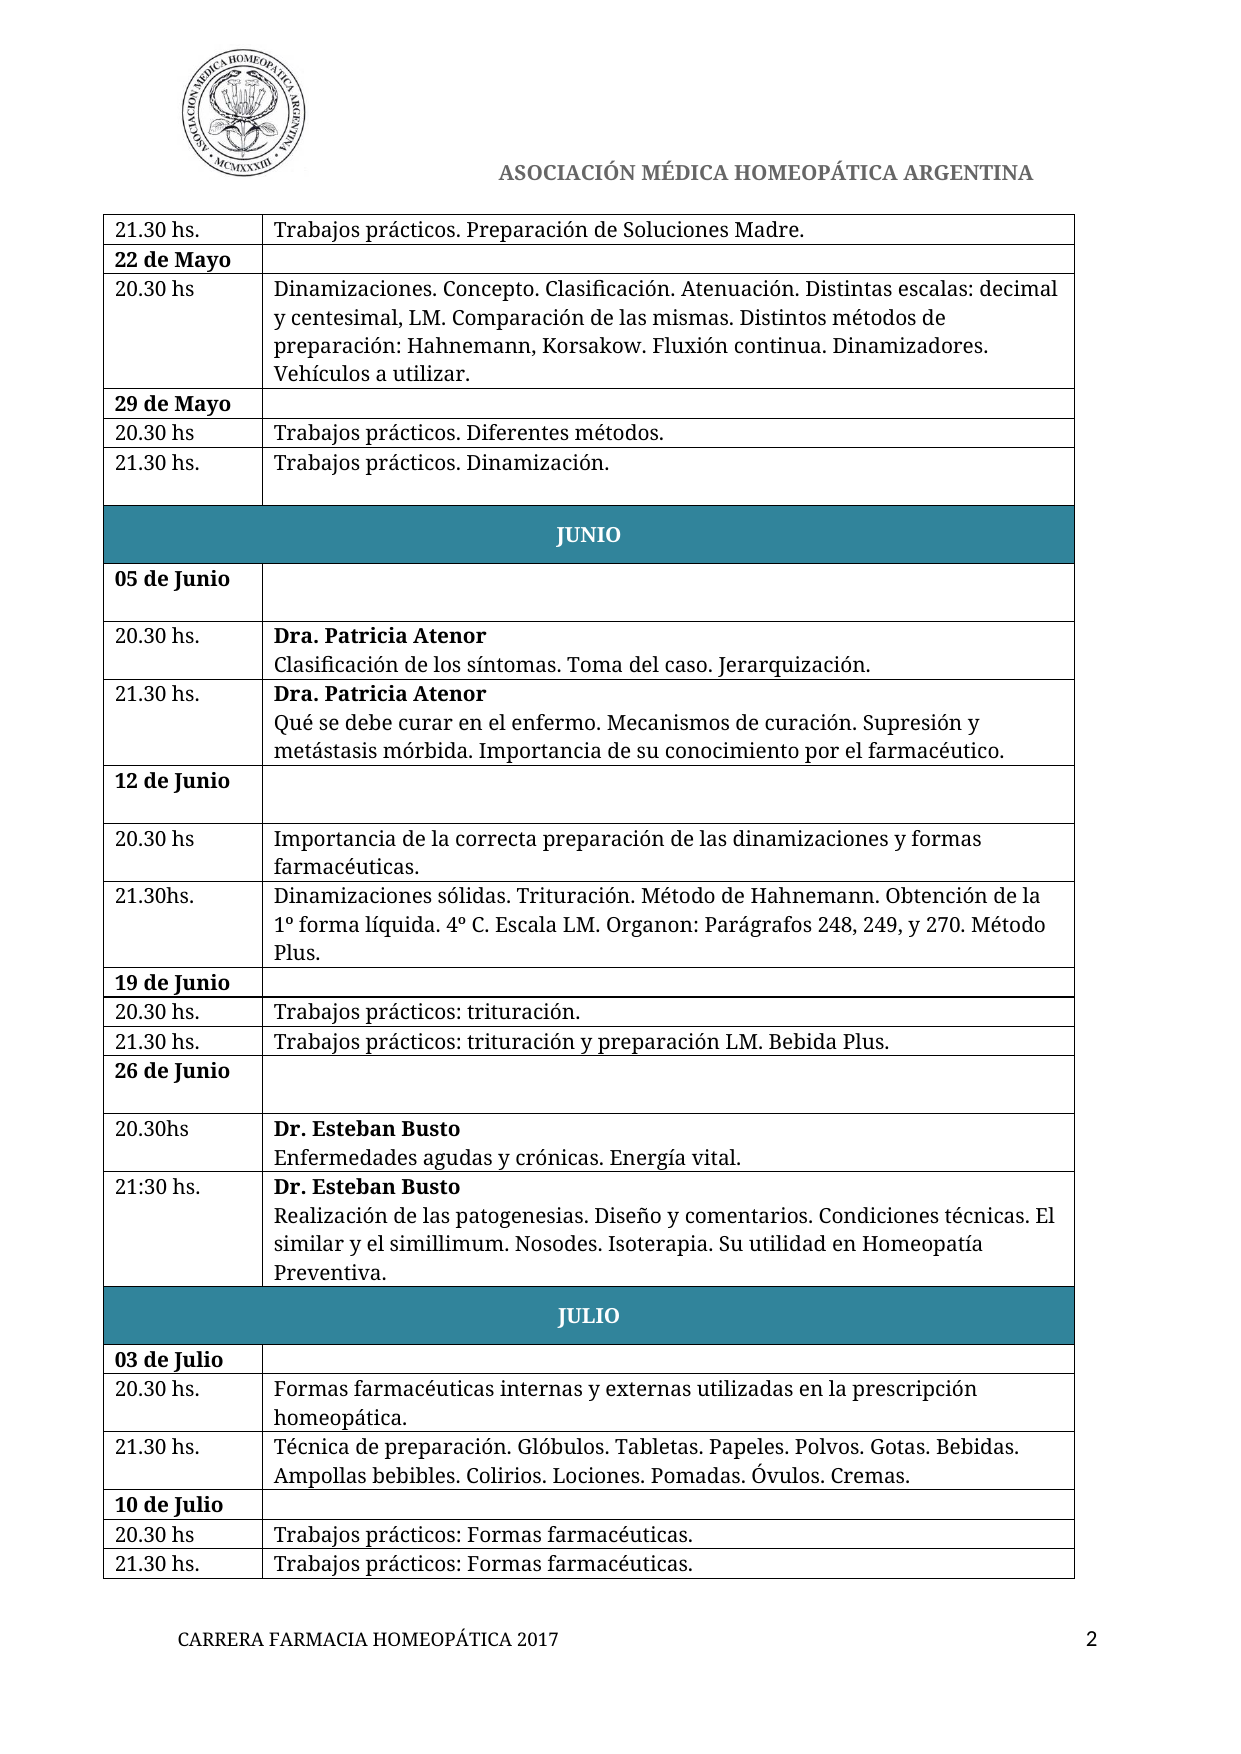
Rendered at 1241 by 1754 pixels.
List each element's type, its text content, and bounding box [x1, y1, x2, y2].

table_cell 21.30 hs. [104, 680, 262, 765]
table_cell 21:30 hs. [104, 1172, 262, 1286]
table_cell 10 de Julio [104, 1490, 262, 1519]
table_cell [263, 1345, 1074, 1373]
table_cell 22 de Mayo [104, 245, 262, 273]
table_cell [263, 564, 1074, 621]
table_cell 21.30 hs. [104, 1432, 262, 1489]
table_cell 03 de Julio [104, 1345, 262, 1373]
table_cell Trabajos prácticos. Diferentes métodos. [263, 419, 1074, 447]
table_cell [263, 245, 1074, 273]
table_cell 21.30 hs. [104, 448, 262, 505]
table_cell 19 de Junio [104, 968, 262, 996]
table_cell Trabajos prácticos: Formas farmacéuticas. [263, 1549, 1074, 1578]
table_cell 12 de Junio [104, 766, 262, 823]
table_cell 29 de Mayo [104, 389, 262, 417]
table_cell 21.30 hs. [104, 1549, 262, 1578]
table_cell [263, 766, 1074, 823]
table_cell Trabajos prácticos: trituración y preparación LM. Bebida Plus. [263, 1027, 1074, 1055]
picture [177, 44, 309, 180]
table_cell 26 de Junio [104, 1056, 262, 1113]
table_cell 20.30 hs [104, 419, 262, 447]
table_cell 20.30hs [104, 1114, 262, 1171]
table_cell 20.30 hs [104, 824, 262, 881]
table_cell 21.30hs. [104, 882, 262, 967]
table_cell Trabajos prácticos. Preparación de Soluciones Madre. [263, 215, 1074, 244]
table_cell Dinamizaciones sólidas. Trituración. Método de Hahnemann. Obtención de la 1º forma líquida. 4º C. Escala LM. Organon: Parágrafos 248, 249, y 270. Método Plus. [263, 882, 1074, 967]
table_cell [263, 389, 1074, 417]
table_cell Trabajos prácticos. Dinamización. [263, 448, 1074, 505]
table_cell Técnica de preparación. Glóbulos. Tabletas. Papeles. Polvos. Gotas. Bebidas. Ampollas bebibles. Colirios. Lociones. Pomadas. Óvulos. Cremas. [263, 1432, 1074, 1489]
table_cell 20.30 hs. [104, 1374, 262, 1431]
table_cell Formas farmacéuticas internas y externas utilizadas en la prescripción homeopática. [263, 1374, 1074, 1431]
table_cell 20.30 hs [104, 274, 262, 388]
table_cell [263, 968, 1074, 996]
table_cell 21.30 hs. [104, 215, 262, 244]
table_cell Dra. Patricia Atenor Qué se debe curar en el enfermo. Mecanismos de curación. Supresión y metástasis mórbida. Importancia de su conocimiento por el farmacéutico. [263, 680, 1074, 765]
table_cell 20.30 hs [104, 1520, 262, 1548]
table_cell [263, 1490, 1074, 1519]
table_cell Dinamizaciones. Concepto. Clasificación. Atenuación. Distintas escalas: decimal y centesimal, LM. Comparación de las mismas. Distintos métodos de preparación: Hahnemann, Korsakow. Fluxión continua. Dinamizadores. Vehículos a utilizar. [263, 274, 1074, 388]
table_cell 05 de Junio [104, 564, 262, 621]
table_cell Importancia de la correcta preparación de las dinamizaciones y formas farmacéuticas. [263, 824, 1074, 881]
table_cell Trabajos prácticos: Formas farmacéuticas. [263, 1520, 1074, 1548]
table_cell [263, 1056, 1074, 1113]
table_cell Dr. Esteban Busto Enfermedades agudas y crónicas. Energía vital. [263, 1114, 1074, 1171]
table_cell Trabajos prácticos: trituración. [263, 998, 1074, 1026]
table_cell Dr. Esteban Busto Realización de las patogenesias. Diseño y comentarios. Condiciones técnicas. El similar y el simillimum. Nosodes. Isoterapia. Su utilidad en Homeopatía Preventiva. [263, 1172, 1074, 1286]
table_cell Dra. Patricia Atenor Clasificación de los síntomas. Toma del caso. Jerarquización. [263, 622, 1074, 678]
table_cell 20.30 hs. [104, 622, 262, 678]
table_cell 20.30 hs. [104, 998, 262, 1026]
table_cell JULIO [104, 1287, 1074, 1344]
table_cell JUNIO [104, 506, 1074, 563]
table_cell 21.30 hs. [104, 1027, 262, 1055]
